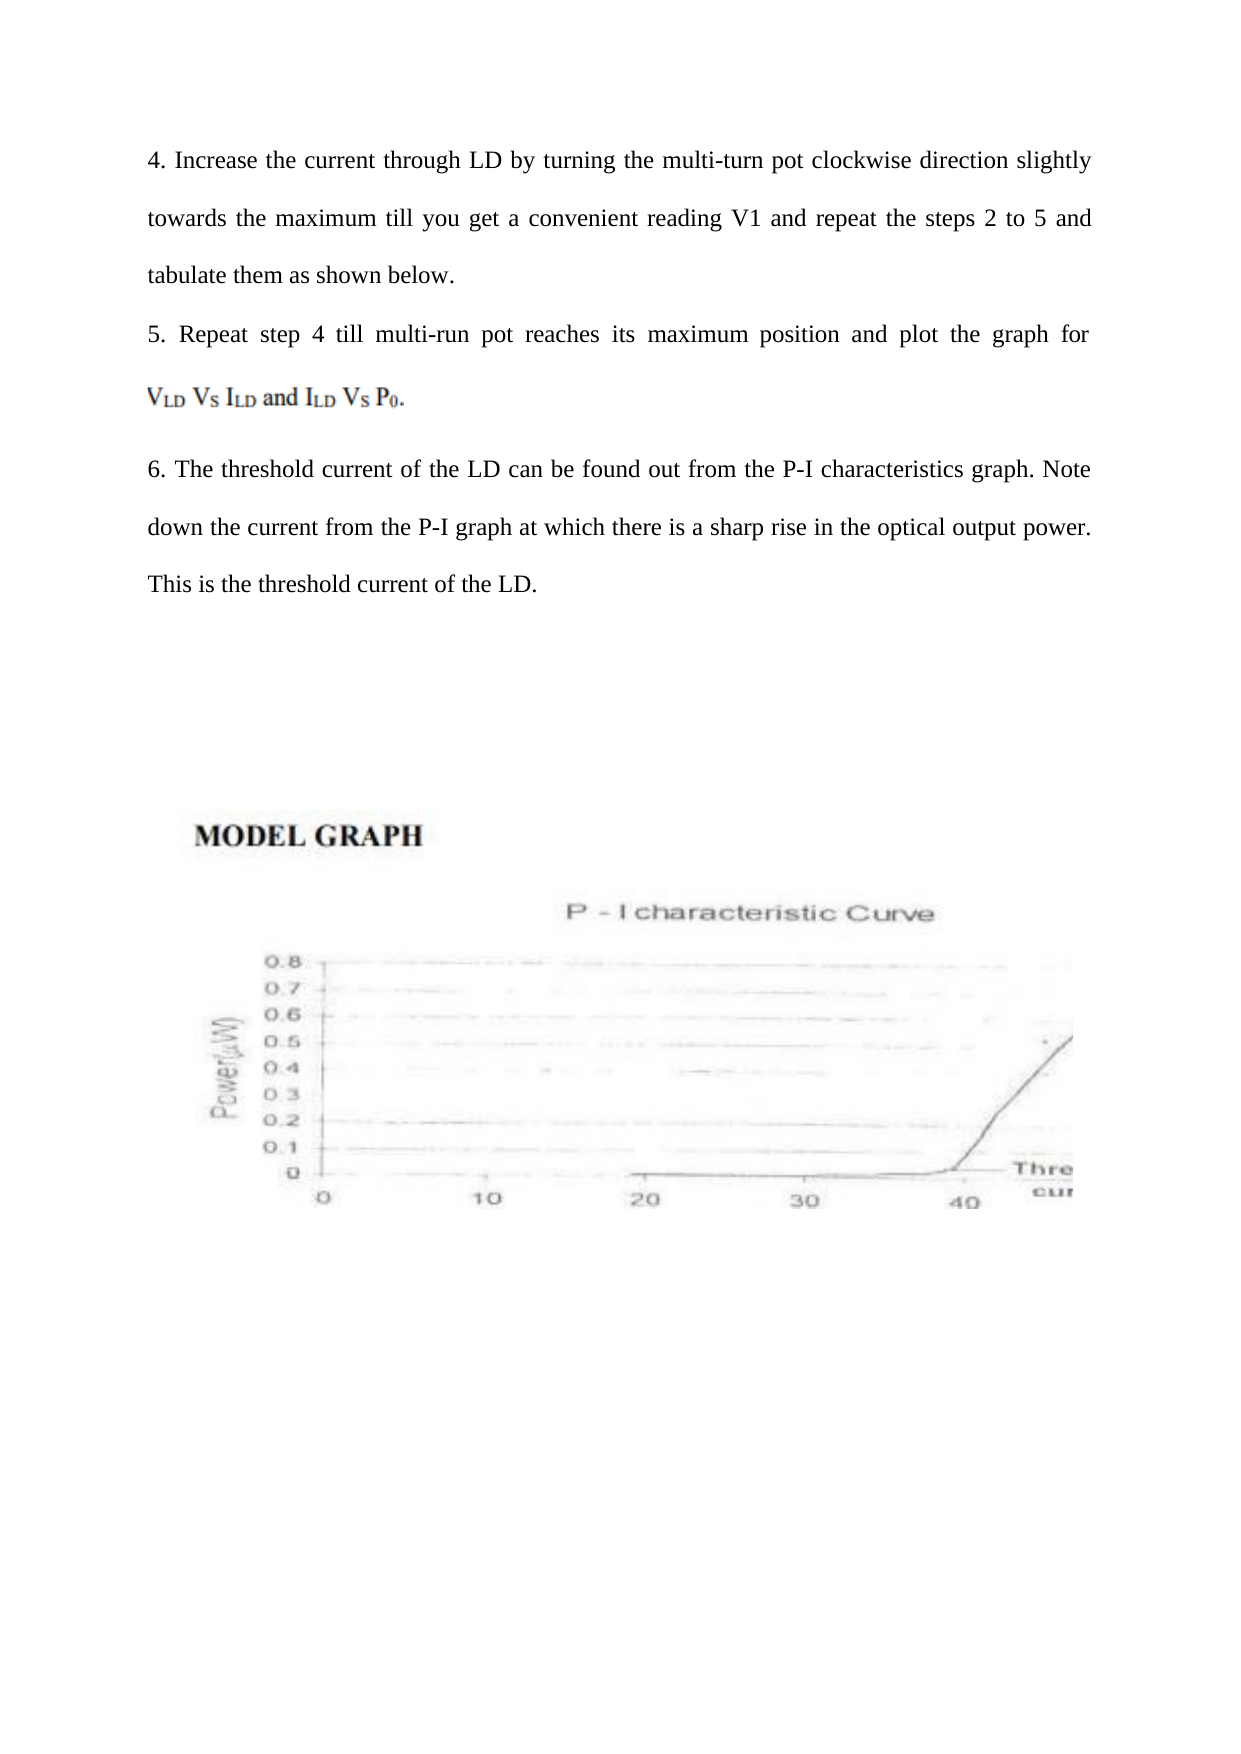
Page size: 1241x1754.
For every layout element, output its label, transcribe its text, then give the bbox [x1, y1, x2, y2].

picture [147, 386, 404, 409]
picture [180, 809, 1074, 1209]
list Increase the current through LD by turning the multi-turn pot clockwise direction slightly towards the maximum till you get a convenient reading V1 and repeat the steps 2 to 5 and tabulate them as shown below. [147, 145, 1093, 289]
list Repeat step 4 till multi-run pot reaches its maximum position and plot the graph for [147, 319, 1107, 348]
list The threshold current of the LD can be found out from the P-I characteristics graph. Note down the current from the P-I graph at which there is a sharp rise in the optical output power. This is the threshold current of the LD. [147, 454, 1093, 598]
